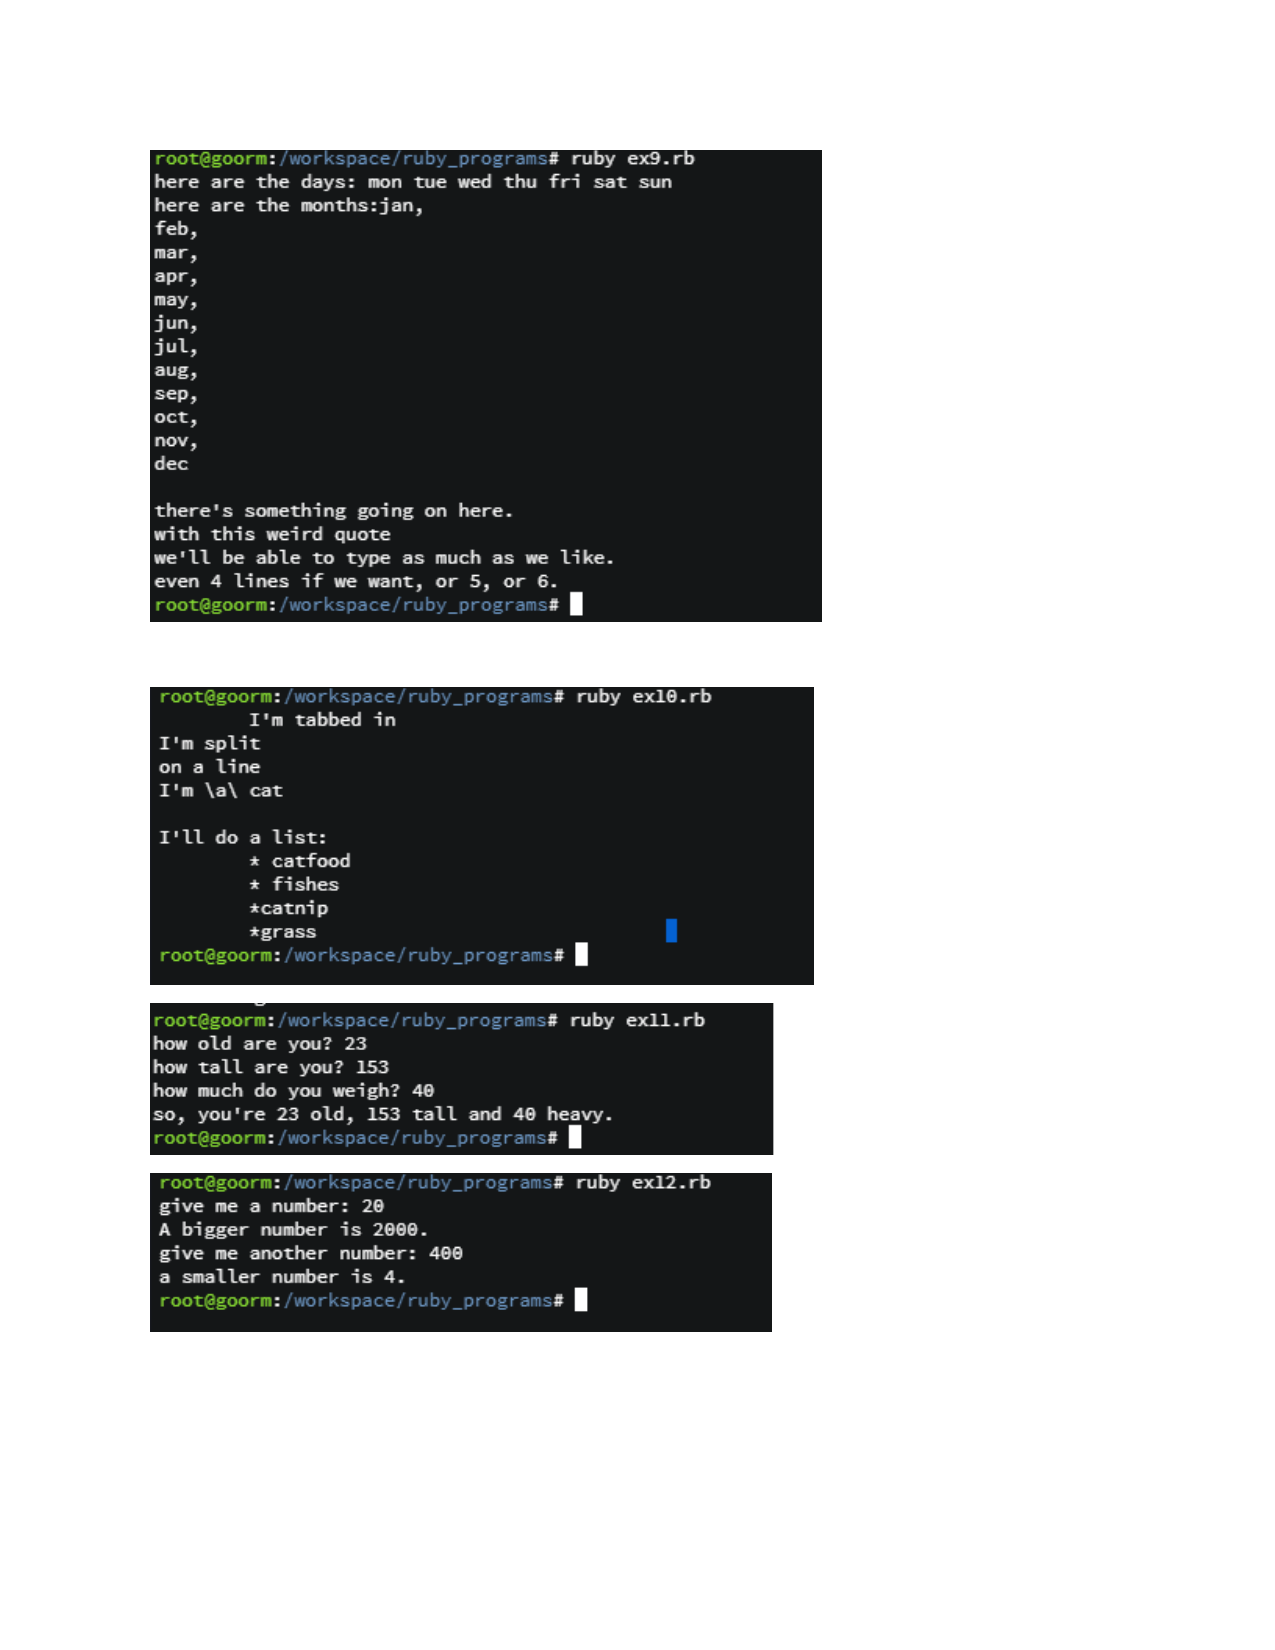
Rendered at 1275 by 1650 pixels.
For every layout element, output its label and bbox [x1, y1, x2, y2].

picture [150, 150, 822, 622]
picture [150, 1173, 772, 1332]
picture [150, 1003, 774, 1155]
picture [150, 687, 814, 985]
